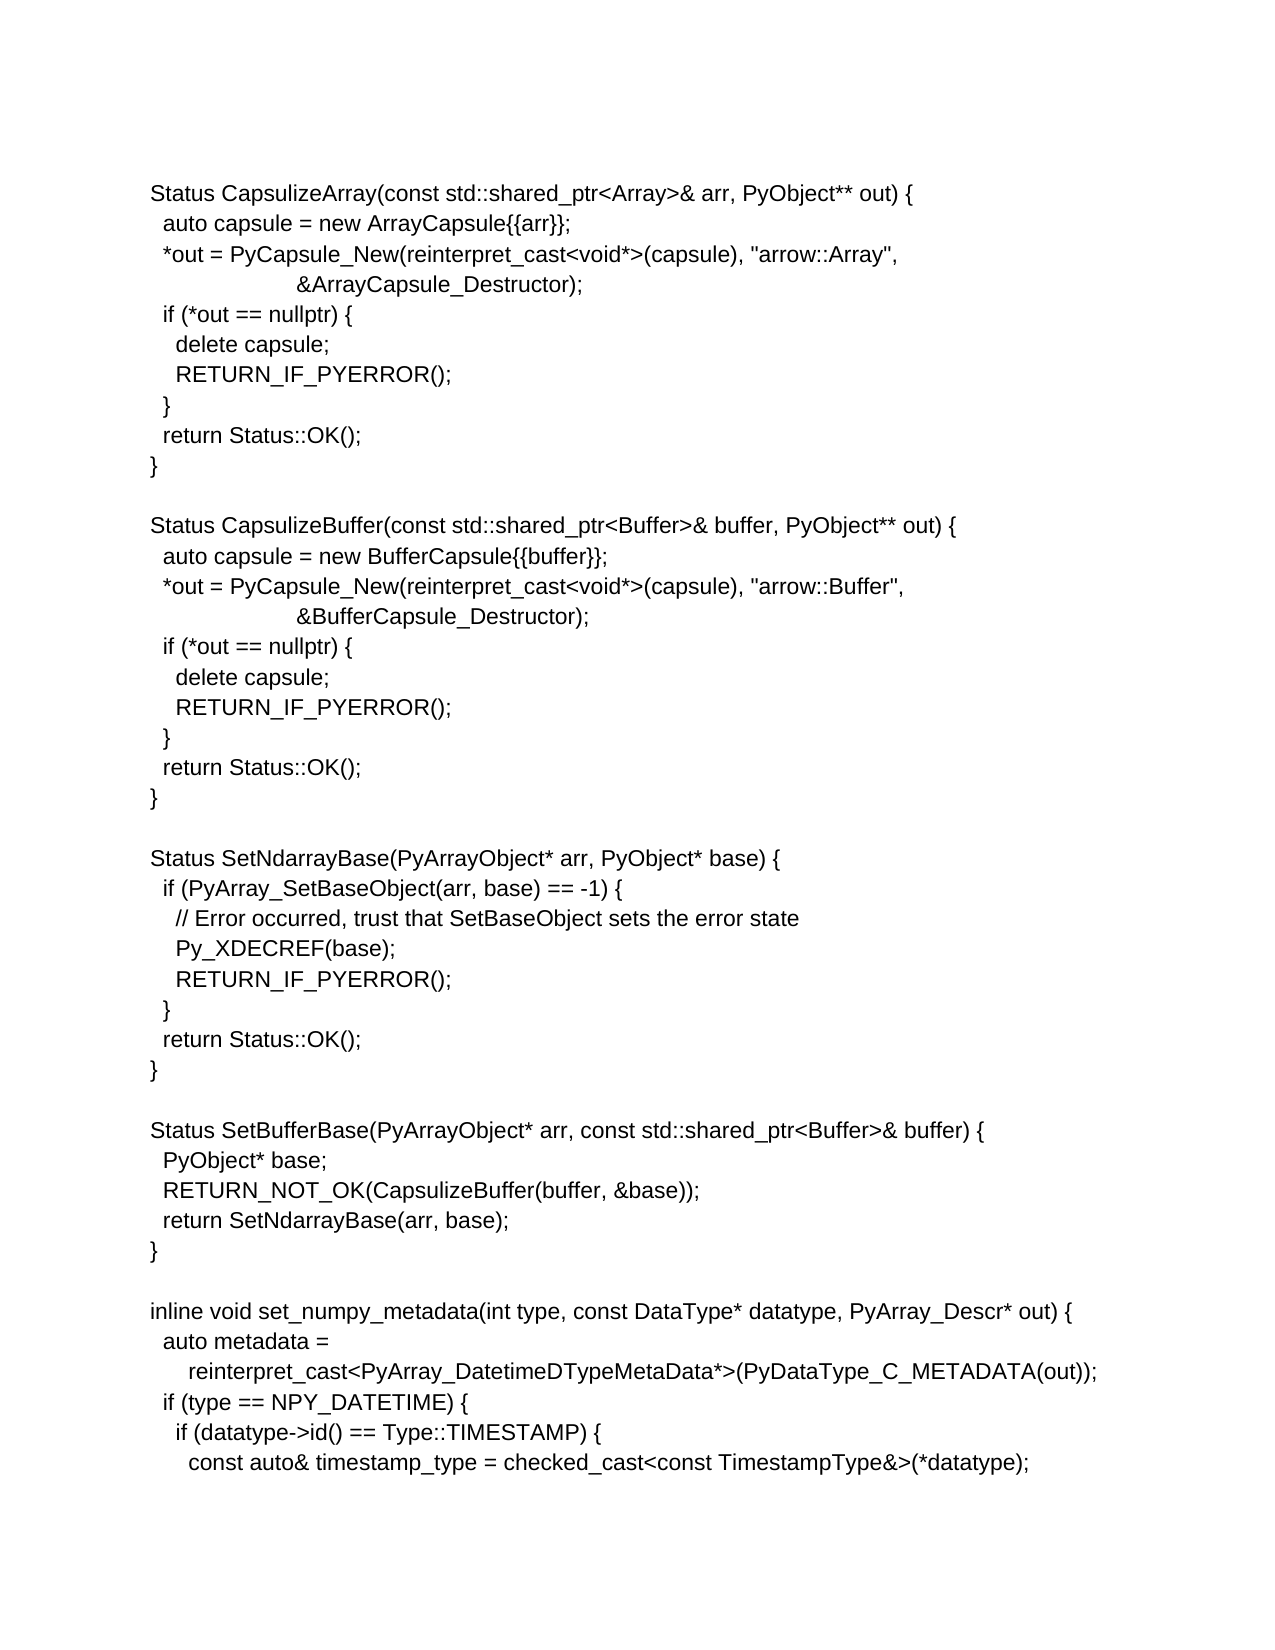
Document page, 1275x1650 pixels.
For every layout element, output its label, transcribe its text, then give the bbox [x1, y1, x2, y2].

text delete capsule; [150, 331, 1125, 358]
text RETURN_IF_PYERROR(); [150, 694, 1125, 720]
text const auto& timestamp_type = checked_cast<const TimestampType&>(*datatype); [150, 1449, 1125, 1475]
text } [150, 1237, 1125, 1264]
text reinterpret_cast<PyArray_DatetimeDTypeMetaData*>(PyDataType_C_METADATA(out)); [150, 1358, 1125, 1385]
text if (*out == nullptr) { [150, 301, 1125, 327]
text RETURN_IF_PYERROR(); [150, 361, 1125, 388]
text PyObject* base; [150, 1147, 1125, 1173]
text Py_XDECREF(base); [150, 935, 1125, 962]
text // Error occurred, trust that SetBaseObject sets the error state [150, 905, 1125, 932]
text Status CapsulizeBuffer(const std::shared_ptr<Buffer>& buffer, PyObject** out) { [150, 512, 1125, 539]
text &BufferCapsule_Destructor); [150, 603, 1125, 629]
text auto metadata = [150, 1328, 1125, 1354]
text } [150, 784, 1125, 811]
text } [150, 724, 1125, 750]
text delete capsule; [150, 663, 1125, 690]
text *out = PyCapsule_New(reinterpret_cast<void*>(capsule), "arrow::Buffer", [150, 573, 1125, 599]
text } [150, 392, 1125, 418]
text auto capsule = new BufferCapsule{{buffer}}; [150, 543, 1125, 569]
text return Status::OK(); [150, 1026, 1125, 1052]
text } [150, 1056, 1125, 1083]
text return Status::OK(); [150, 422, 1125, 448]
text } [150, 996, 1125, 1022]
text if (type == NPY_DATETIME) { [150, 1388, 1125, 1415]
text auto capsule = new ArrayCapsule{{arr}}; [150, 210, 1125, 237]
text if (PyArray_SetBaseObject(arr, base) == -1) { [150, 875, 1125, 901]
text *out = PyCapsule_New(reinterpret_cast<void*>(capsule), "arrow::Array", [150, 241, 1125, 267]
text return SetNdarrayBase(arr, base); [150, 1207, 1125, 1234]
text Status CapsulizeArray(const std::shared_ptr<Array>& arr, PyObject** out) { [150, 180, 1125, 207]
text if (*out == nullptr) { [150, 633, 1125, 660]
text if (datatype->id() == Type::TIMESTAMP) { [150, 1419, 1125, 1445]
text inline void set_numpy_metadata(int type, const DataType* datatype, PyArray_Descr* out) { [150, 1298, 1125, 1324]
text return Status::OK(); [150, 754, 1125, 781]
text RETURN_IF_PYERROR(); [150, 966, 1125, 992]
text &ArrayCapsule_Destructor); [150, 271, 1125, 297]
text Status SetBufferBase(PyArrayObject* arr, const std::shared_ptr<Buffer>& buffer) { [150, 1117, 1125, 1143]
text RETURN_NOT_OK(CapsulizeBuffer(buffer, &base)); [150, 1177, 1125, 1203]
text } [150, 452, 1125, 478]
text Status SetNdarrayBase(PyArrayObject* arr, PyObject* base) { [150, 845, 1125, 871]
